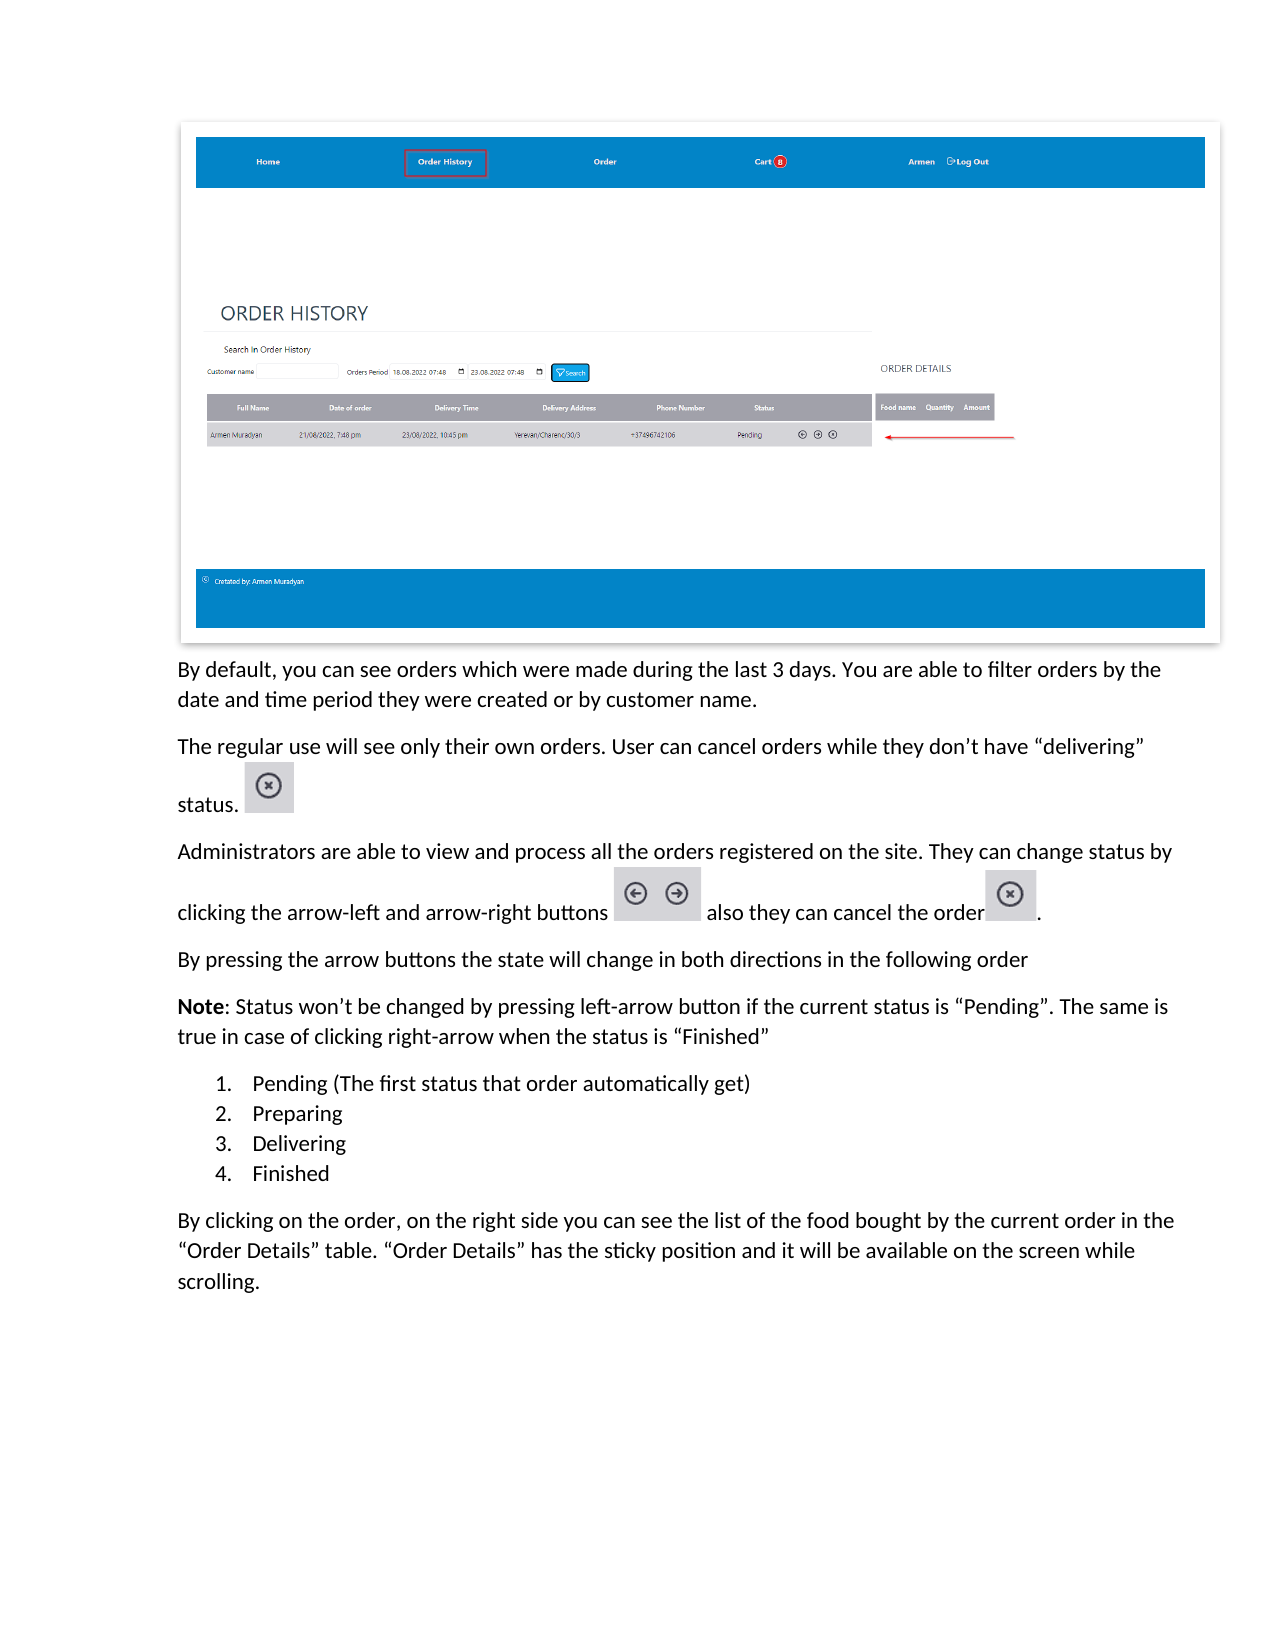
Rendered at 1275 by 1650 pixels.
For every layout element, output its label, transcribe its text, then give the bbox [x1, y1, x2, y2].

picture [774, 155, 787, 168]
text By pressing the arrow buttons the state will change in both directions in the following order [177, 945, 1186, 973]
list Pending (The first status that order automatically get) [215, 1069, 1186, 1097]
picture [594, 159, 615, 164]
picture [288, 579, 301, 584]
list Delivering [215, 1129, 1186, 1157]
picture [613, 867, 702, 921]
picture [244, 762, 294, 813]
picture [258, 160, 279, 164]
text The regular use will see only their own orders. User can cancel orders while they don’t have “delivering” status. [177, 732, 1186, 819]
picture [274, 580, 285, 584]
picture [405, 150, 489, 179]
list Preparing [215, 1099, 1186, 1127]
picture [202, 576, 209, 582]
picture [219, 580, 233, 584]
picture [196, 189, 1205, 568]
picture [910, 160, 934, 164]
text By default, you can see orders which were made during the last 3 days. You are able to filter orders by the date and time period they were created or by customer name. [177, 645, 1186, 713]
picture [254, 580, 271, 584]
text Administrators are able to view and process all the orders registered on the site. They can change status by clicking the arrow-left and arrow-right buttons also they can cancel the order. [177, 837, 1186, 926]
text Note: Status won’t be changed by pressing left-arrow button if the current status is “Pending”. The same is true in case of clicking right-arrow when the status is “Finished” [177, 992, 1186, 1050]
text By clicking on the order, on the right side you can see the list of the food bought by the current order in the “Order Details” table. “Order Details” has the sticky position and it will be available on the screen while scrolling. [177, 1206, 1186, 1295]
picture [985, 870, 1037, 921]
picture [952, 159, 971, 167]
list Finished [215, 1159, 1186, 1187]
